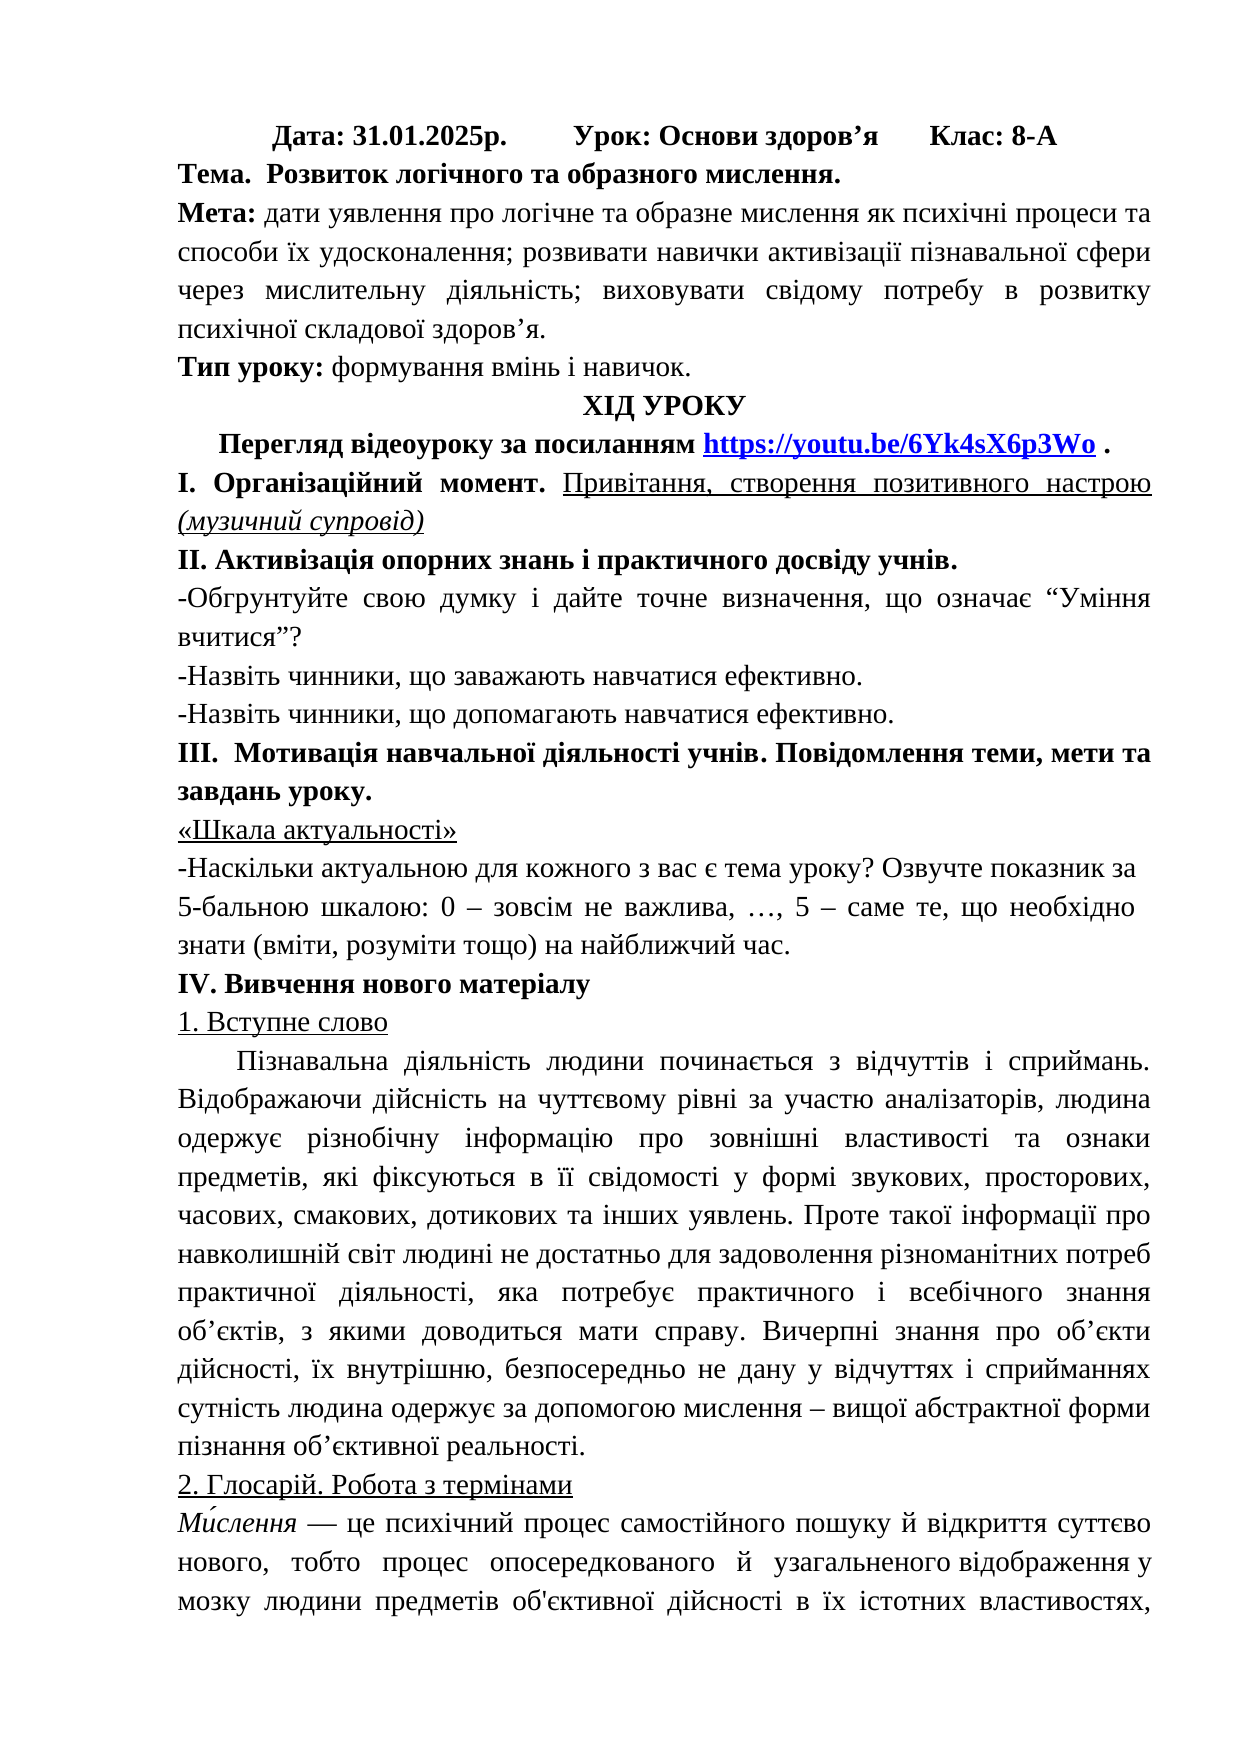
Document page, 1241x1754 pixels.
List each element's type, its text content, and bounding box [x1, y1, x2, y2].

text ХІД УРОКУ [177, 388, 1152, 421]
text ІІ. Активізація опорних знань і практичного досвіду учнів. [177, 542, 1152, 576]
text 2. Глосарій. Робота з термінами [177, 1467, 1152, 1501]
text ІV. Вивчення нового матеріалу [177, 966, 1152, 999]
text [177, 1506, 1152, 1616]
text -Обгрунтуйте свою думку і дайте точне визначення, що означає “Уміння вчитися”? [177, 581, 1152, 653]
text Перегляд відеоуроку за посиланням https://youtu.be/6Yk4sX6p3Wo . [177, 426, 1152, 460]
text Тема. Розвиток логічного та образного мислення. [177, 157, 1152, 190]
text 1. Вступне слово [177, 1004, 1152, 1038]
text -Назвіть чинники, що допомагають навчатися ефективно. [177, 696, 1152, 730]
text Тип уроку: формування вмінь і навичок. [177, 349, 1152, 383]
list -Наскільки актуальною для кожного з вас є тема уроку? Озвучте показник за 5-бальною шкалою: 0 – зовсім не важлива, …, 5 – саме те, що необхідно знати (вміти, розуміти тощо) на найближчий час. [177, 850, 1137, 961]
list «Шкала актуальності» [177, 812, 1152, 845]
text Дата: 31.01.2025р. Урок: Основи здоров’я Клас: 8-А [177, 118, 1152, 152]
text -Назвіть чинники, що заважають навчатися ефективно. [177, 658, 1152, 691]
text Пізнавальна діяльність людини починається з відчуттів і сприймань. Відображаючи дійсність на чуттєвому рівні за участю аналізаторів, людина одержує різнобічну інформацію про зовнішні властивості та ознаки предметів, які фіксуються в її свідомості у формі звукових, просторових, часових, смакових, дотикових та інших уявлень. Проте такої інформації про навколишній світ людині не достатньо для задоволення різноманітних потреб практичної діяльності, яка потребує практичного і всебічного знання об’єктів, з якими доводиться мати справу. Вичерпні знання про об’єкти дійсності, їх внутрішню, безпосередньо не дану у відчуттях і сприйманнях сутність людина одержує за допомогою мислення – вищої абстрактної форми пізнання об’єктивної реальності. [177, 1043, 1152, 1462]
text Мета: дати уявлення про логічне та образне мислення як психічні процеси та способи їх удосконалення; розвивати навички активізації пізнавальної сфери через мислительну діяльність; виховувати свідому потребу в розвитку психічної складової здоров’я. [177, 195, 1152, 344]
text ІІІ. Мотивація навчальної діяльності учнів. Повідомлення теми, мети та завдань уроку. [177, 735, 1152, 807]
text І. Організаційний момент. Привітання, створення позитивного настрою (музичний супровід) [177, 465, 1152, 537]
